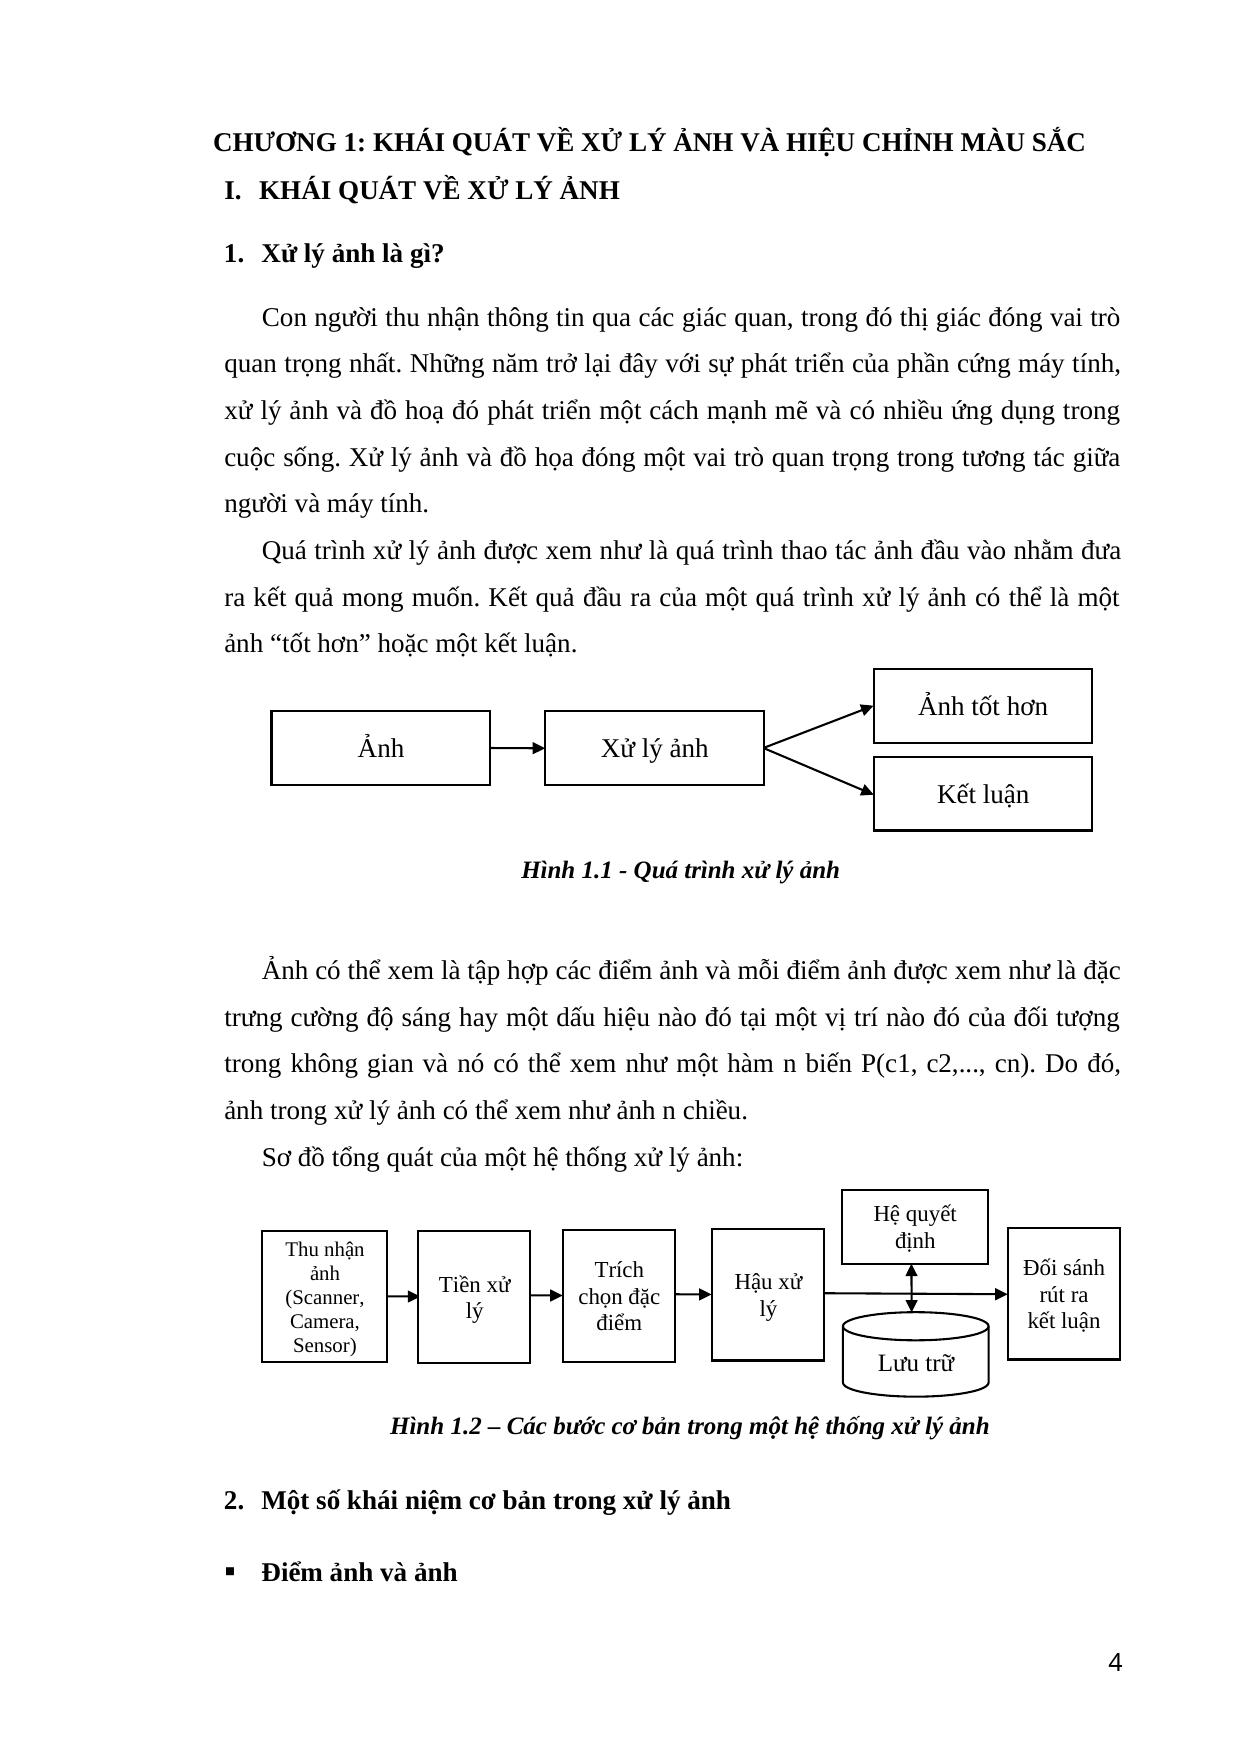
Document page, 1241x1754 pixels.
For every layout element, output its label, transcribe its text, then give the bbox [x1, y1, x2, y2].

list Sơ đồ tổng quát của một hệ thống xử lý ảnh: [262, 1141, 1122, 1172]
list Một số khái niệm cơ bản trong xử lý ảnh [224, 1484, 1122, 1515]
list Điểm ảnh và ảnh [224, 1556, 1122, 1587]
list Con người thu nhận thông tin qua các giác quan, trong đó thị giác đóng vai trò quan trọng nhất. Những năm trở lại đây với sự phát triển của phần cứng máy tính, xử lý ảnh và đồ hoạ đó phát triển một cách mạnh mẽ và có nhiều ứng dụng trong cuộc sống. Xử lý ảnh và đồ họa đóng một vai trò quan trọng trong tương tác giữa người và máy tính. [224, 301, 1122, 519]
list Ảnh có thể xem là tập hợp các điểm ảnh và mỗi điểm ảnh được xem như là đặc trưng cường độ sáng hay một dấu hiệu nào đó tại một vị trí nào đó của đối tượng trong không gian và nó có thể xem như một hàm n biến P(c1, c2,..., cn). Do đó, ảnh trong xử lý ảnh có thể xem như ảnh n chiều. [224, 954, 1122, 1125]
list Quá trình xử lý ảnh được xem như là quá trình thao tác ảnh đầu vào nhằm đưa ra kết quả mong muốn. Kết quả đầu ra của một quá trình xử lý ảnh có thể là một ảnh “tốt hơn” hoặc một kết luận. [224, 534, 1122, 659]
subtitle CHƯƠNG 1: KHÁI QUÁT VỀ XỬ LÝ ẢNH VÀ HIỆU CHỈNH MÀU SẮC [177, 126, 1122, 157]
list KHÁI QUÁT VỀ XỬ LÝ ẢNH [224, 174, 1122, 205]
list Xử lý ảnh là gì? [224, 237, 1122, 269]
